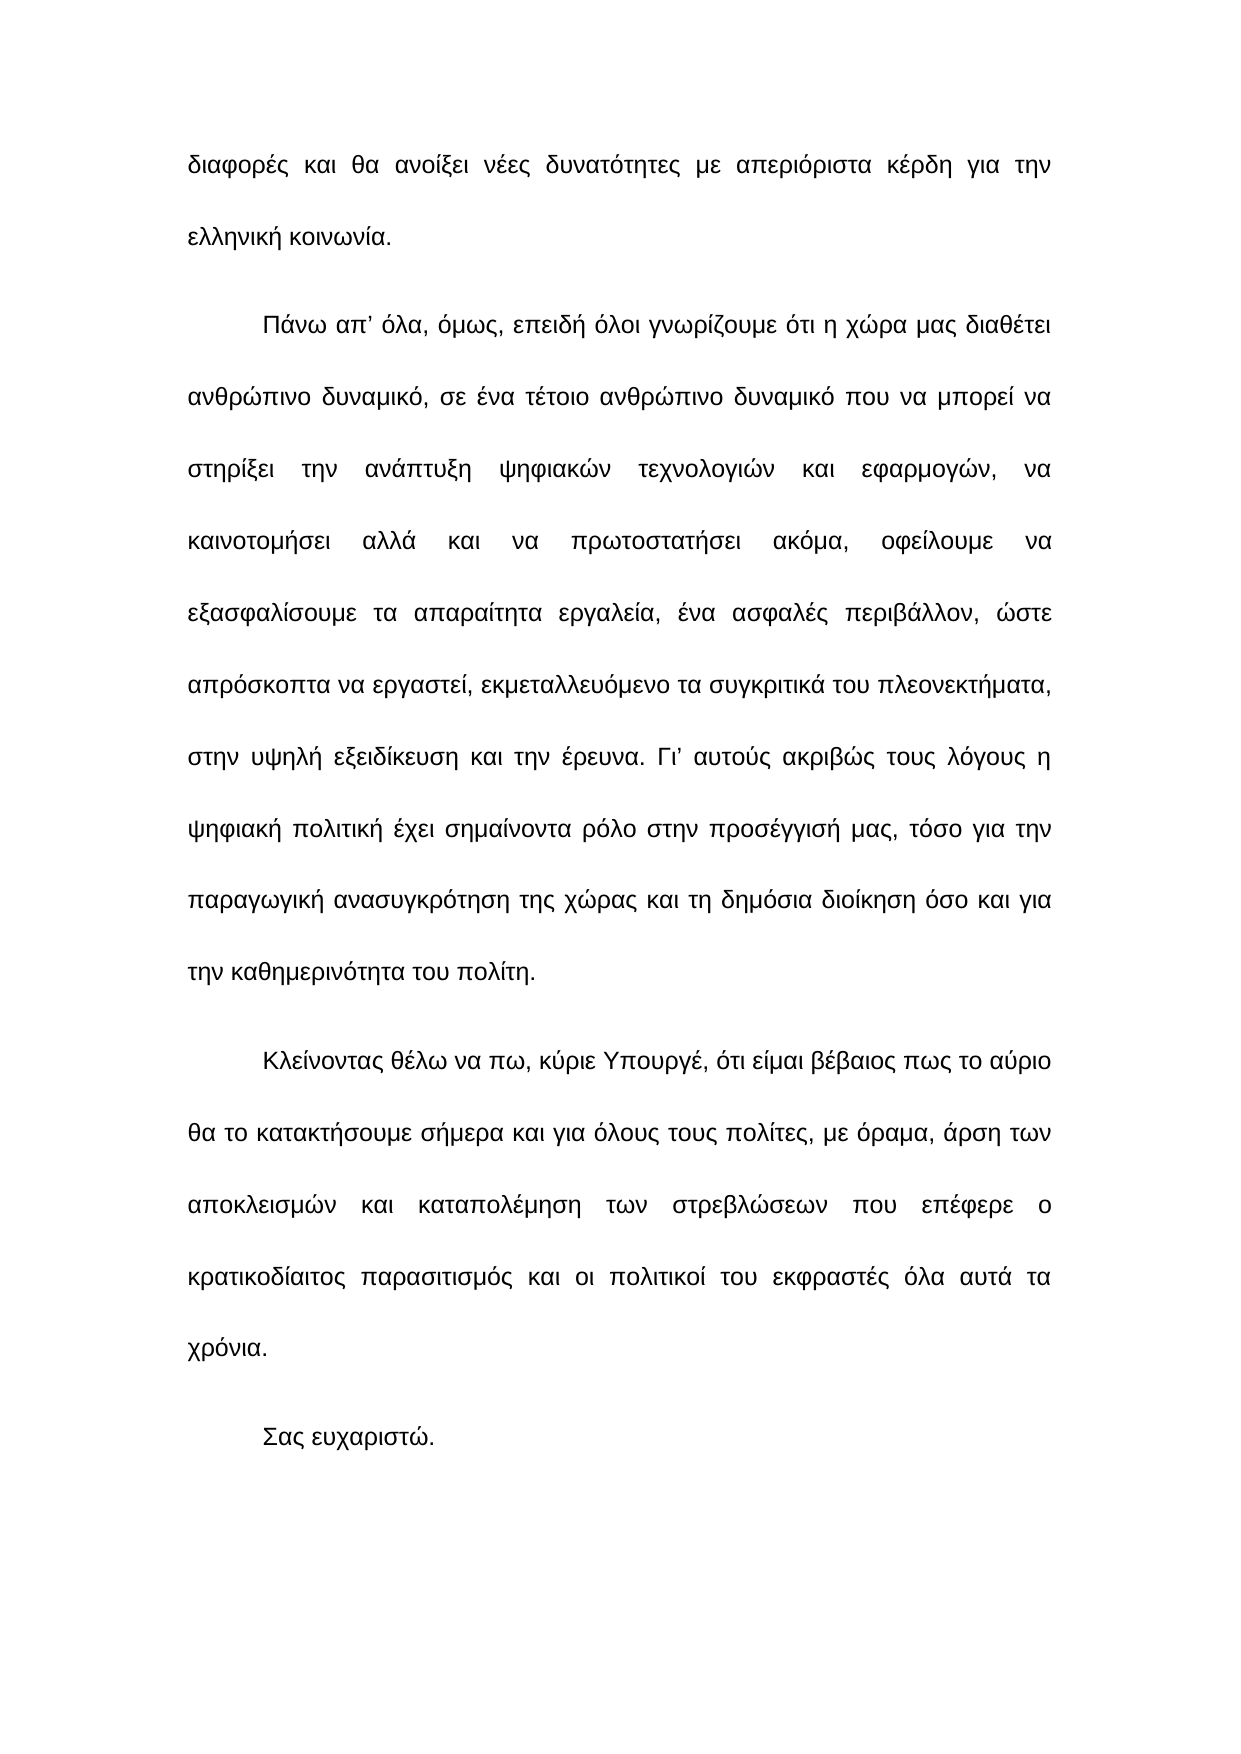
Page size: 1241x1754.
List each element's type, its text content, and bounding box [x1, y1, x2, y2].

text Πάνω απ’ όλα, όμως, επειδή όλοι γνωρίζουμε ότι η χώρα μας διαθέτει ανθρώπινο δυναμικό, σε ένα τέτοιο ανθρώπινο δυναμικό που να μπορεί να στηρίξει την ανάπτυξη ψηφιακών τεχνολογιών και εφαρμογών, να καινοτομήσει αλλά και να πρωτοστατήσει ακόμα, οφείλουμε να εξασφαλίσουμε τα απαραίτητα εργαλεία, ένα ασφαλές περιβάλλον, ώστε απρόσκοπτα να εργαστεί, εκμεταλλευόμενο τα συγκριτικά του πλεονεκτήματα, στην υψηλή εξειδίκευση και την έρευνα. Γι’ αυτούς ακριβώς τους λόγους η ψηφιακή πολιτική έχει σημαίνοντα ρόλο στην προσέγγισή μας, τόσο για την παραγωγική ανασυγκρότηση της χώρας και τη δημόσια διοίκηση όσο και για την καθημερινότητα του πολίτη. [187, 310, 1053, 986]
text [187, 150, 1053, 251]
text Κλείνοντας θέλω να πω, κύριε Υπουργέ, ότι είμαι βέβαιος πως το αύριο θα το κατακτήσουμε σήμερα και για όλους τους πολίτες, με όραμα, άρση των αποκλεισμών και καταπολέμηση των στρεβλώσεων που επέφερε ο κρατικοδίαιτος παρασιτισμός και οι πολιτικοί του εκφραστές όλα αυτά τα χρόνια. [187, 1046, 1053, 1362]
text Σας ευχαριστώ. [187, 1422, 1053, 1451]
